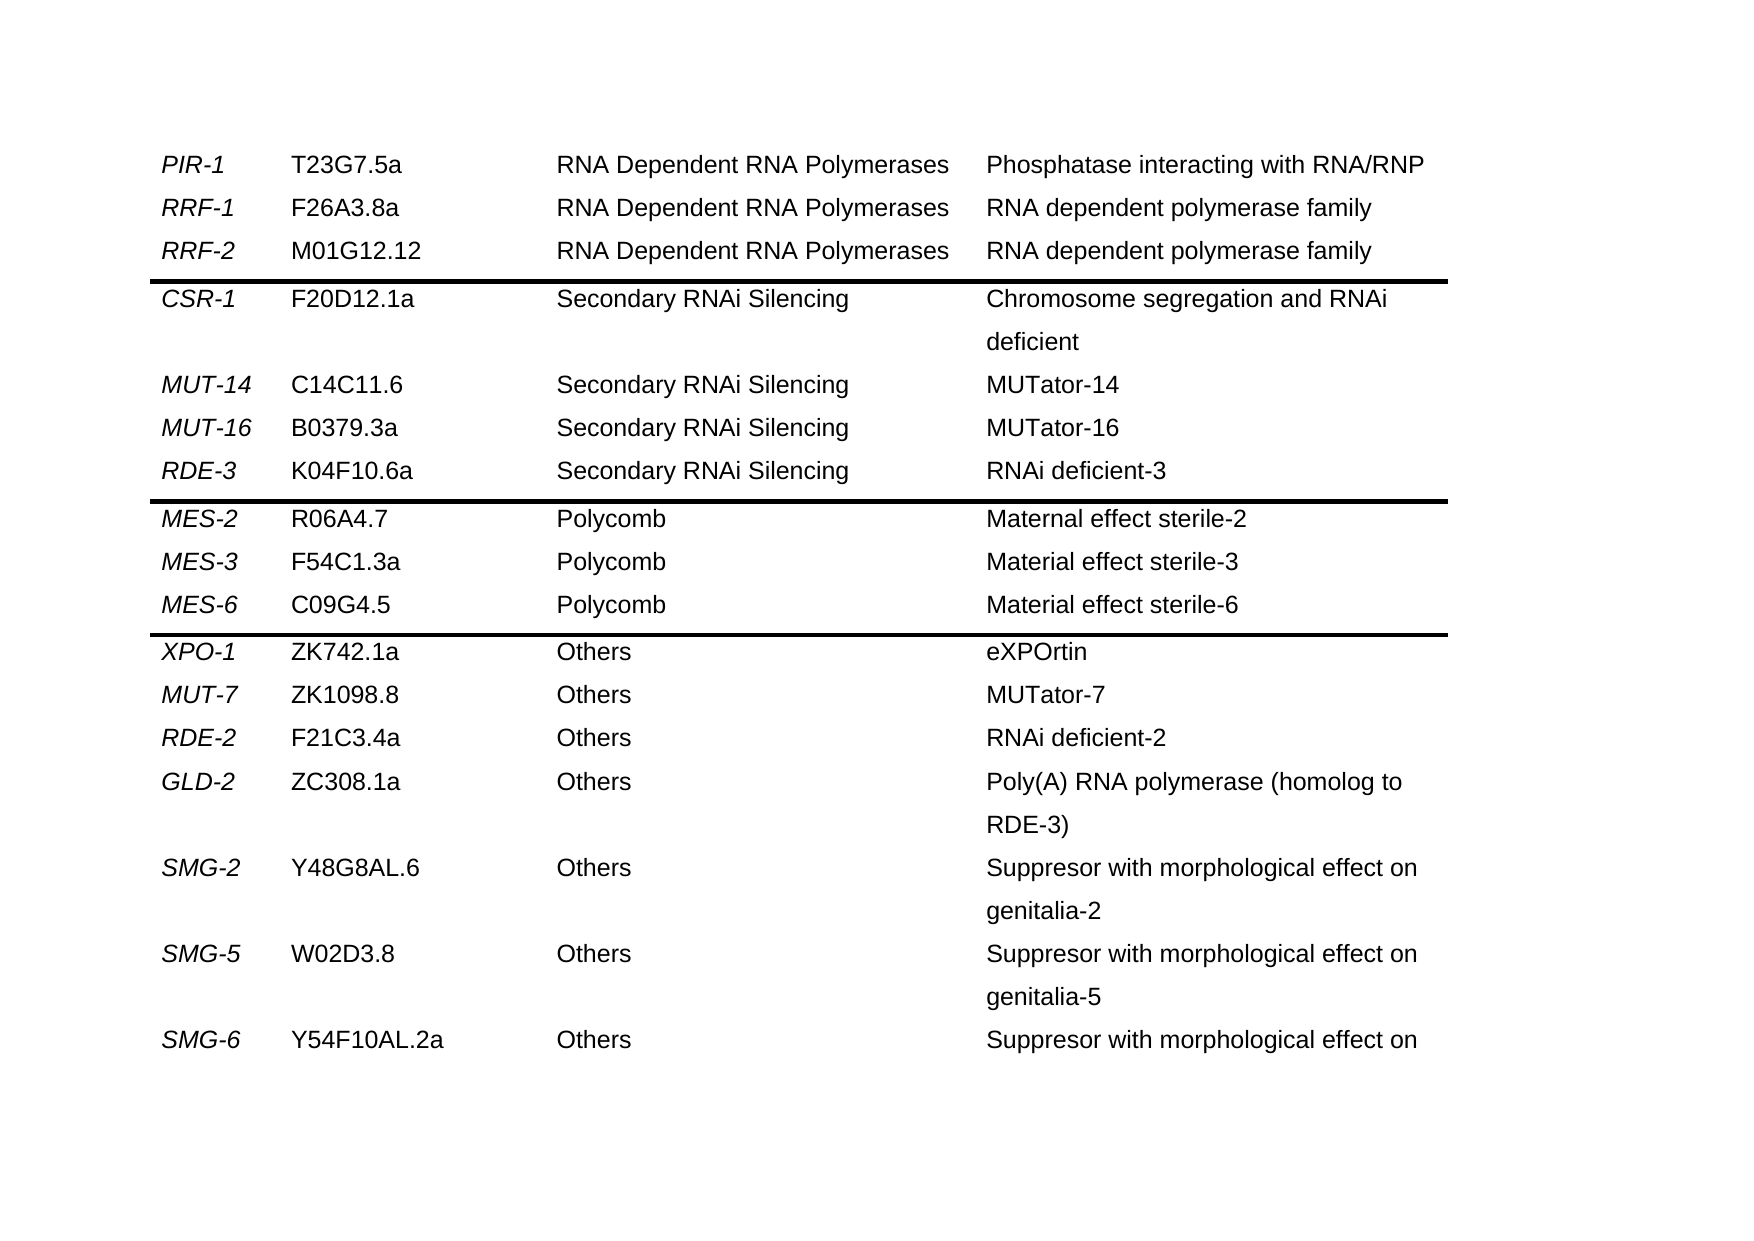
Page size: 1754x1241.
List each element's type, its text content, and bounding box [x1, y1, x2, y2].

table_cell Polycomb [545, 547, 975, 590]
table_cell RNAi deficient-2 [975, 724, 1447, 766]
table_cell MUTator-16 [975, 413, 1447, 456]
table_cell ZC308.1a [280, 766, 545, 853]
table_cell RNA Dependent RNA Polymerases [545, 236, 975, 279]
table_cell SMG-5 [150, 939, 279, 1025]
table_cell ZK742.1a [280, 637, 545, 680]
table_cell SMG-6 [150, 1025, 279, 1068]
table_cell CSR-1 [150, 284, 279, 370]
table_cell Secondary RNAi Silencing [545, 456, 975, 499]
table_cell RNAi deficient-3 [975, 456, 1447, 499]
table_cell XPO-1 [150, 637, 279, 680]
table_cell ZK1098.8 [280, 680, 545, 723]
table_cell Polycomb [545, 504, 975, 547]
table_cell Others [545, 766, 975, 853]
table_cell C14C11.6 [280, 370, 545, 413]
table_cell MUT-16 [150, 413, 279, 456]
table_cell MUTator-14 [975, 370, 1447, 413]
table_cell Suppresor with morphological effect on genitalia-5 [975, 939, 1447, 1025]
table_cell F26A3.8a [280, 193, 545, 236]
table_cell PIR-1 [150, 150, 279, 193]
table_cell Y54F10AL.2a [280, 1025, 545, 1068]
table_cell F21C3.4a [280, 724, 545, 766]
table_cell Others [545, 939, 975, 1025]
table_cell F20D12.1a [280, 284, 545, 370]
table_cell Secondary RNAi Silencing [545, 413, 975, 456]
table_cell MUT-7 [150, 680, 279, 723]
table_cell Maternal effect sterile-2 [975, 504, 1447, 547]
table_cell C09G4.5 [280, 590, 545, 633]
table_cell RRF-2 [150, 236, 279, 279]
table_cell RDE-3 [150, 456, 279, 499]
table_cell RNA dependent polymerase family [975, 236, 1447, 279]
table_cell eXPOrtin [975, 637, 1447, 680]
table_cell T23G7.5a [280, 150, 545, 193]
table_cell Others [545, 853, 975, 939]
table_cell MUTator-7 [975, 680, 1447, 723]
table_cell F54C1.3a [280, 547, 545, 590]
table_cell Secondary RNAi Silencing [545, 284, 975, 370]
table_cell Polycomb [545, 590, 975, 633]
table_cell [545, 150, 975, 193]
table_cell RNA dependent polymerase family [975, 193, 1447, 236]
table_cell Suppresor with morphological effect on genitalia-2 [975, 853, 1447, 939]
table_cell M01G12.12 [280, 236, 545, 279]
table_cell Phosphatase interacting with RNA/RNP [975, 150, 1447, 193]
table_cell MUT-14 [150, 370, 279, 413]
table_cell Secondary RNAi Silencing [545, 370, 975, 413]
table_cell GLD-2 [150, 766, 279, 853]
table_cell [975, 1025, 1447, 1068]
table_cell Material effect sterile-3 [975, 547, 1447, 590]
table_cell MES-3 [150, 547, 279, 590]
table_cell Chromosome segregation and RNAi deficient [975, 284, 1447, 370]
table_cell Y48G8AL.6 [280, 853, 545, 939]
table_cell K04F10.6a [280, 456, 545, 499]
table_cell Others [545, 1025, 975, 1068]
table_cell Others [545, 680, 975, 723]
table_cell MES-6 [150, 590, 279, 633]
table_cell RDE-2 [150, 724, 279, 766]
table_cell Others [545, 637, 975, 680]
table_cell MES-2 [150, 504, 279, 547]
table_cell R06A4.7 [280, 504, 545, 547]
table_cell Material effect sterile-6 [975, 590, 1447, 633]
table_cell RRF-1 [150, 193, 279, 236]
table_cell RNA Dependent RNA Polymerases [545, 193, 975, 236]
table_cell B0379.3a [280, 413, 545, 456]
table_cell SMG-2 [150, 853, 279, 939]
table_cell Others [545, 724, 975, 766]
table_cell W02D3.8 [280, 939, 545, 1025]
table_cell Poly(A) RNA polymerase (homolog to RDE-3) [975, 766, 1447, 853]
